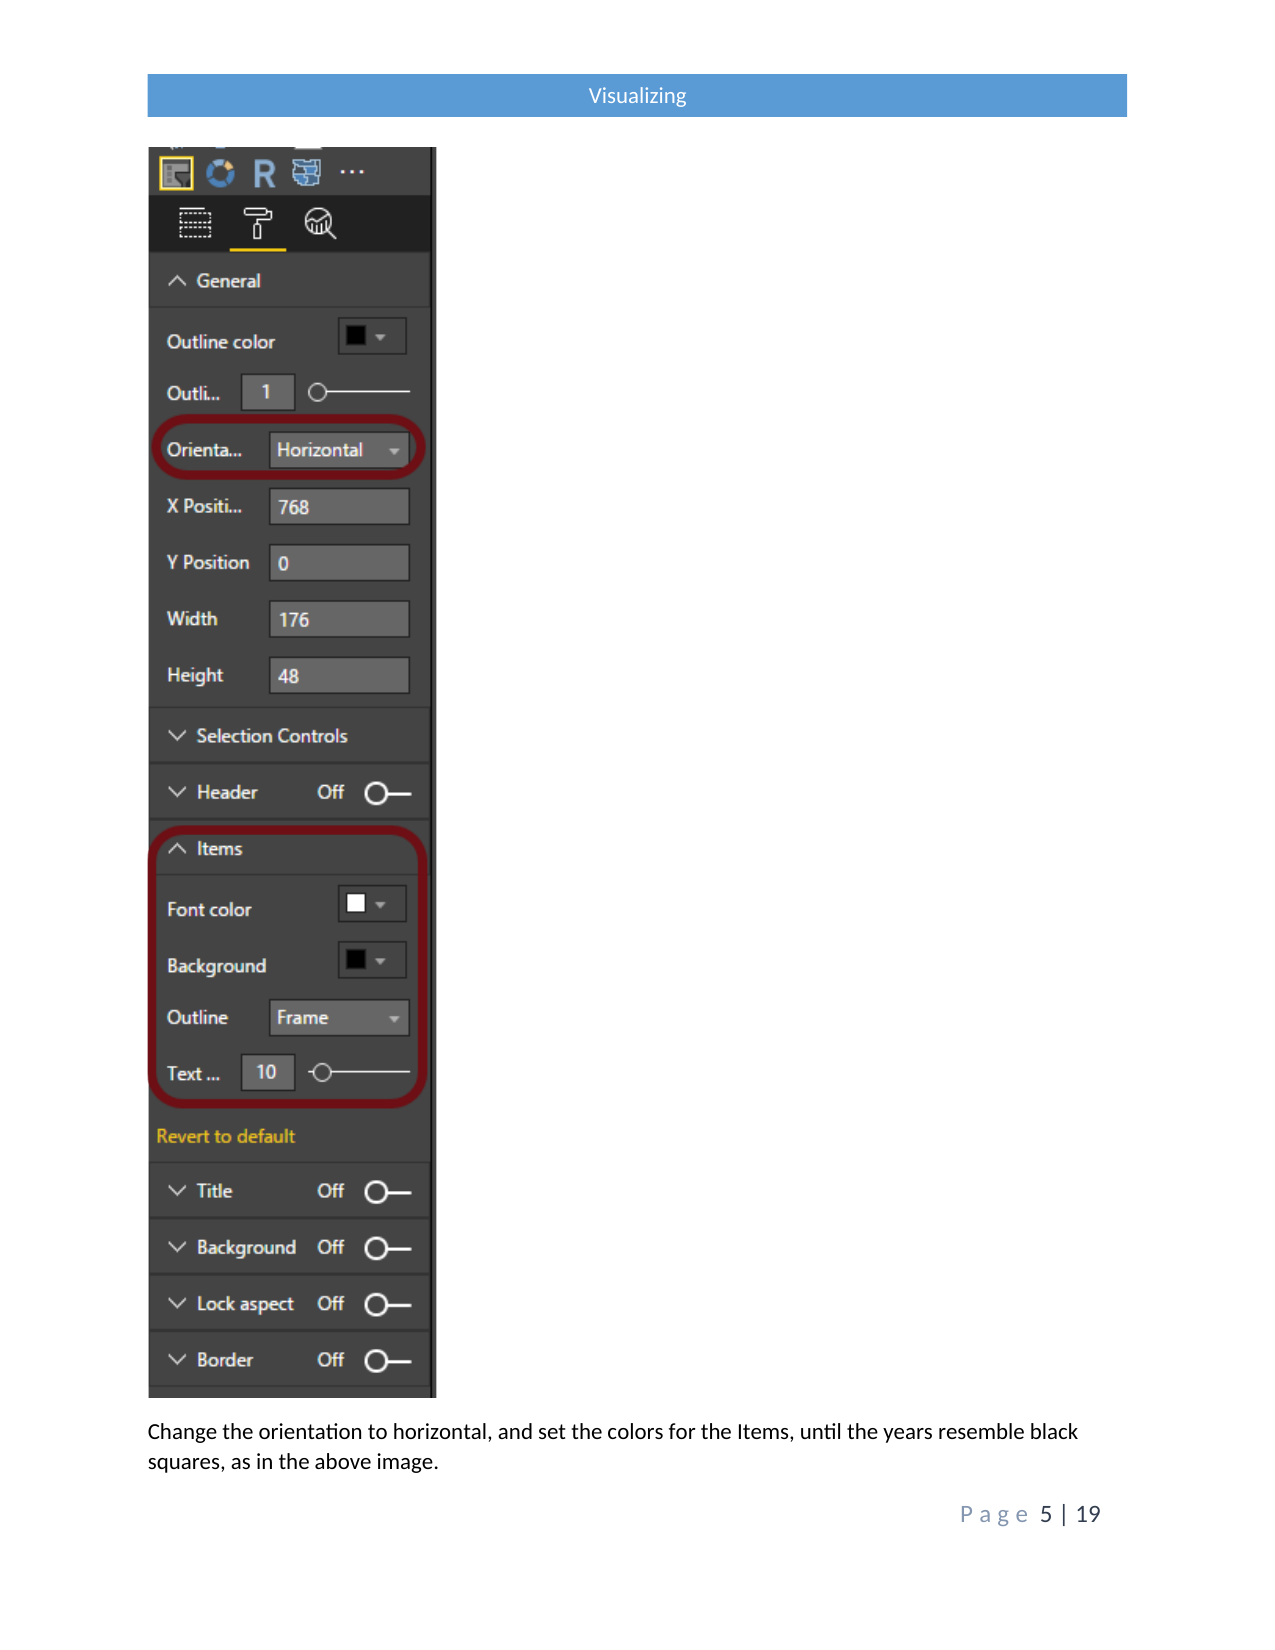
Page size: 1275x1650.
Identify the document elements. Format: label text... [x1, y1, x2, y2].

text Change the orientation to horizontal, and set the colors for the Items, until the years resemble black squares, as in the above image. [148, 1417, 1127, 1475]
picture [147, 147, 437, 1398]
